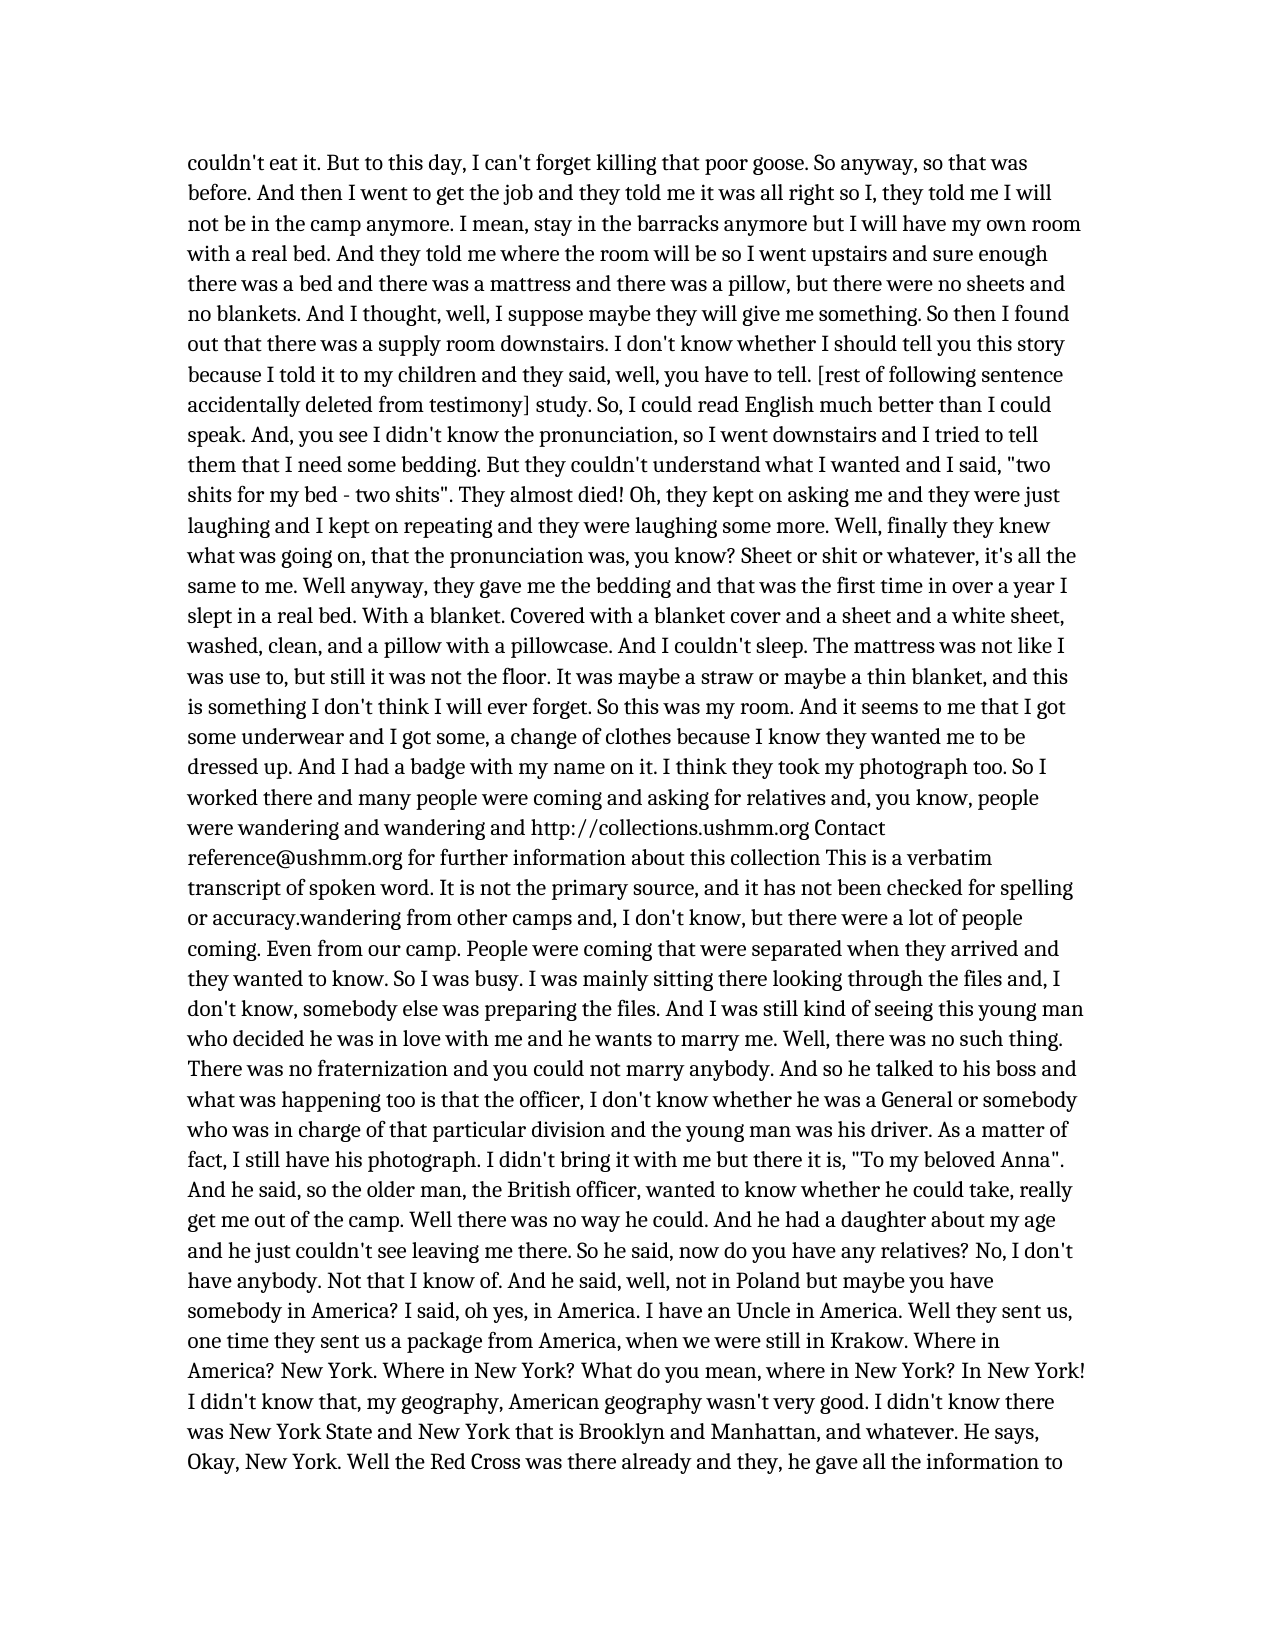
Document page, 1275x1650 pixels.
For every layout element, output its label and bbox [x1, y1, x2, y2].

text [187, 150, 1087, 1475]
